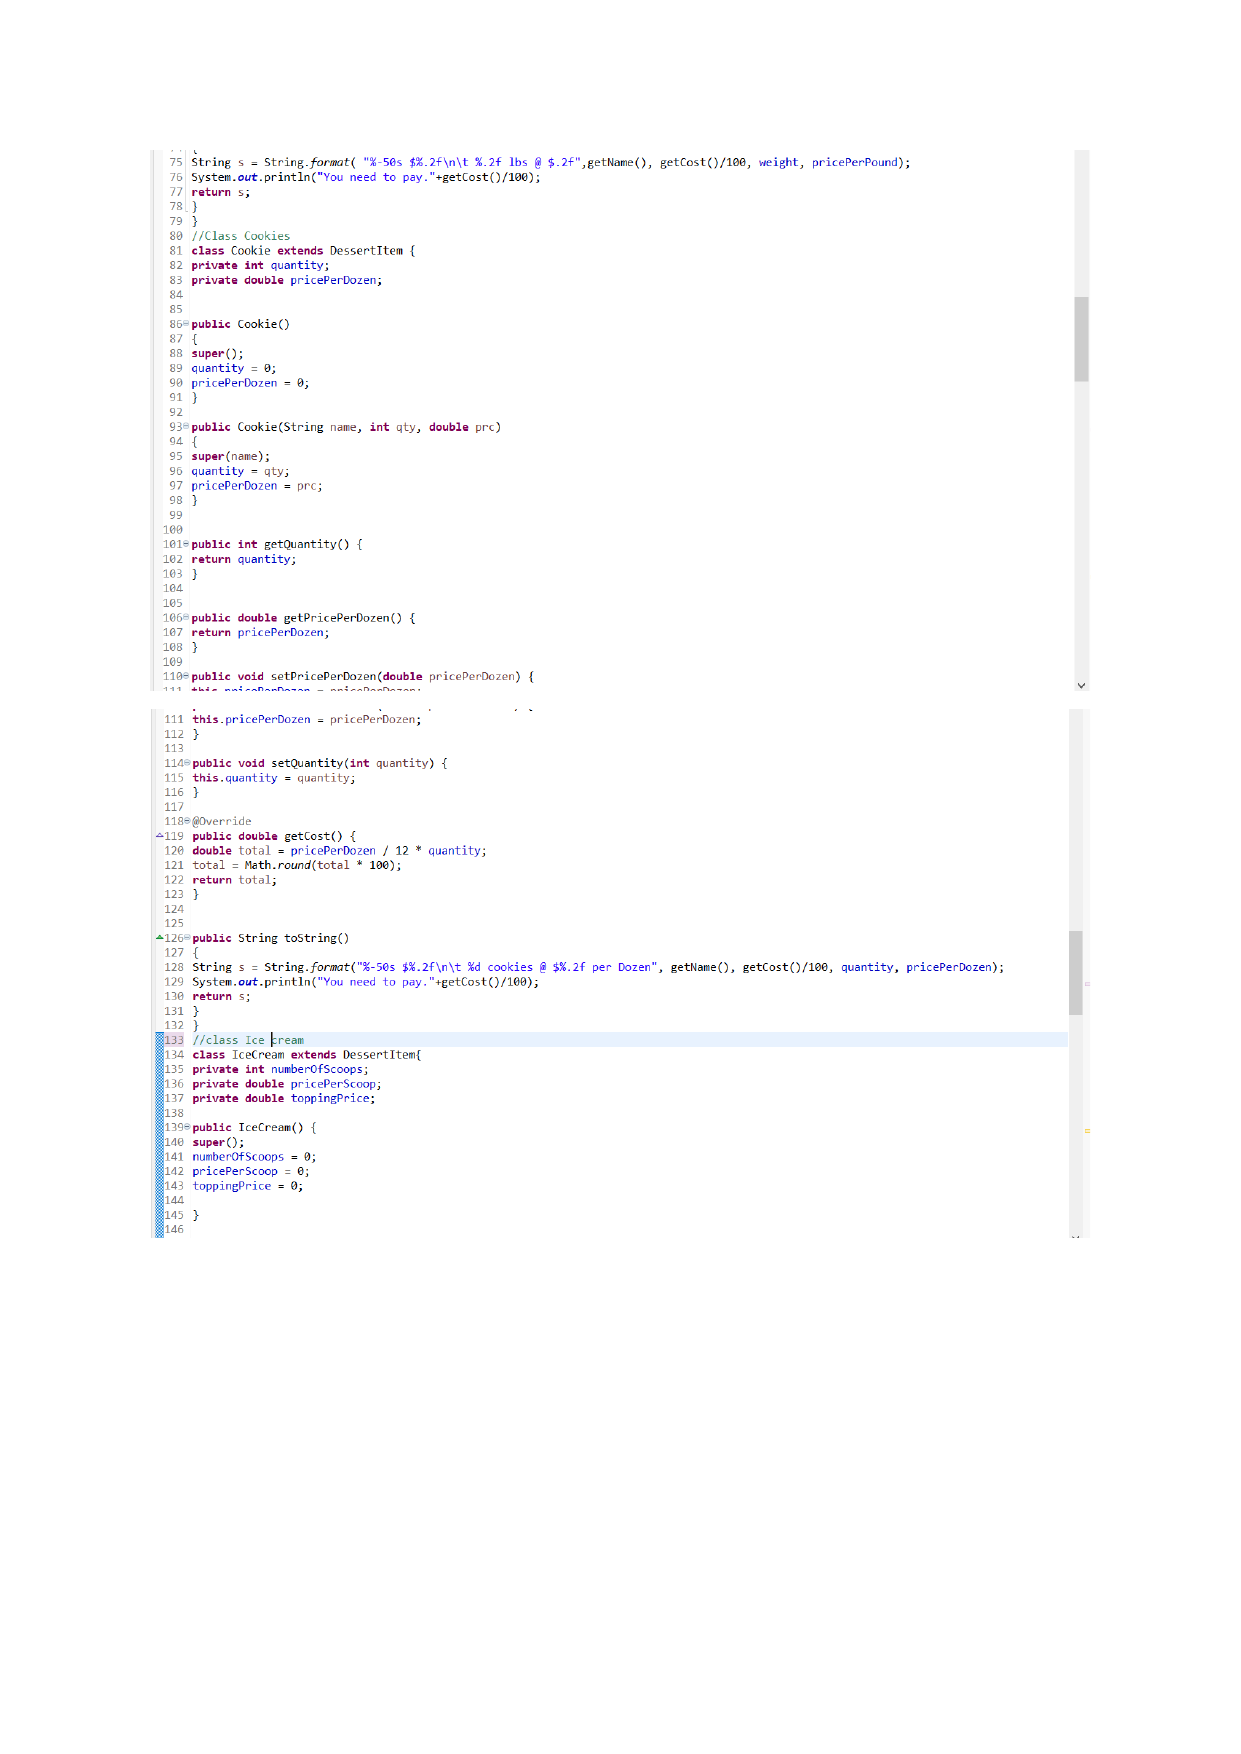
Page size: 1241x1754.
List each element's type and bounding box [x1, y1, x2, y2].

picture [150, 150, 1091, 691]
picture [150, 709, 1091, 1238]
